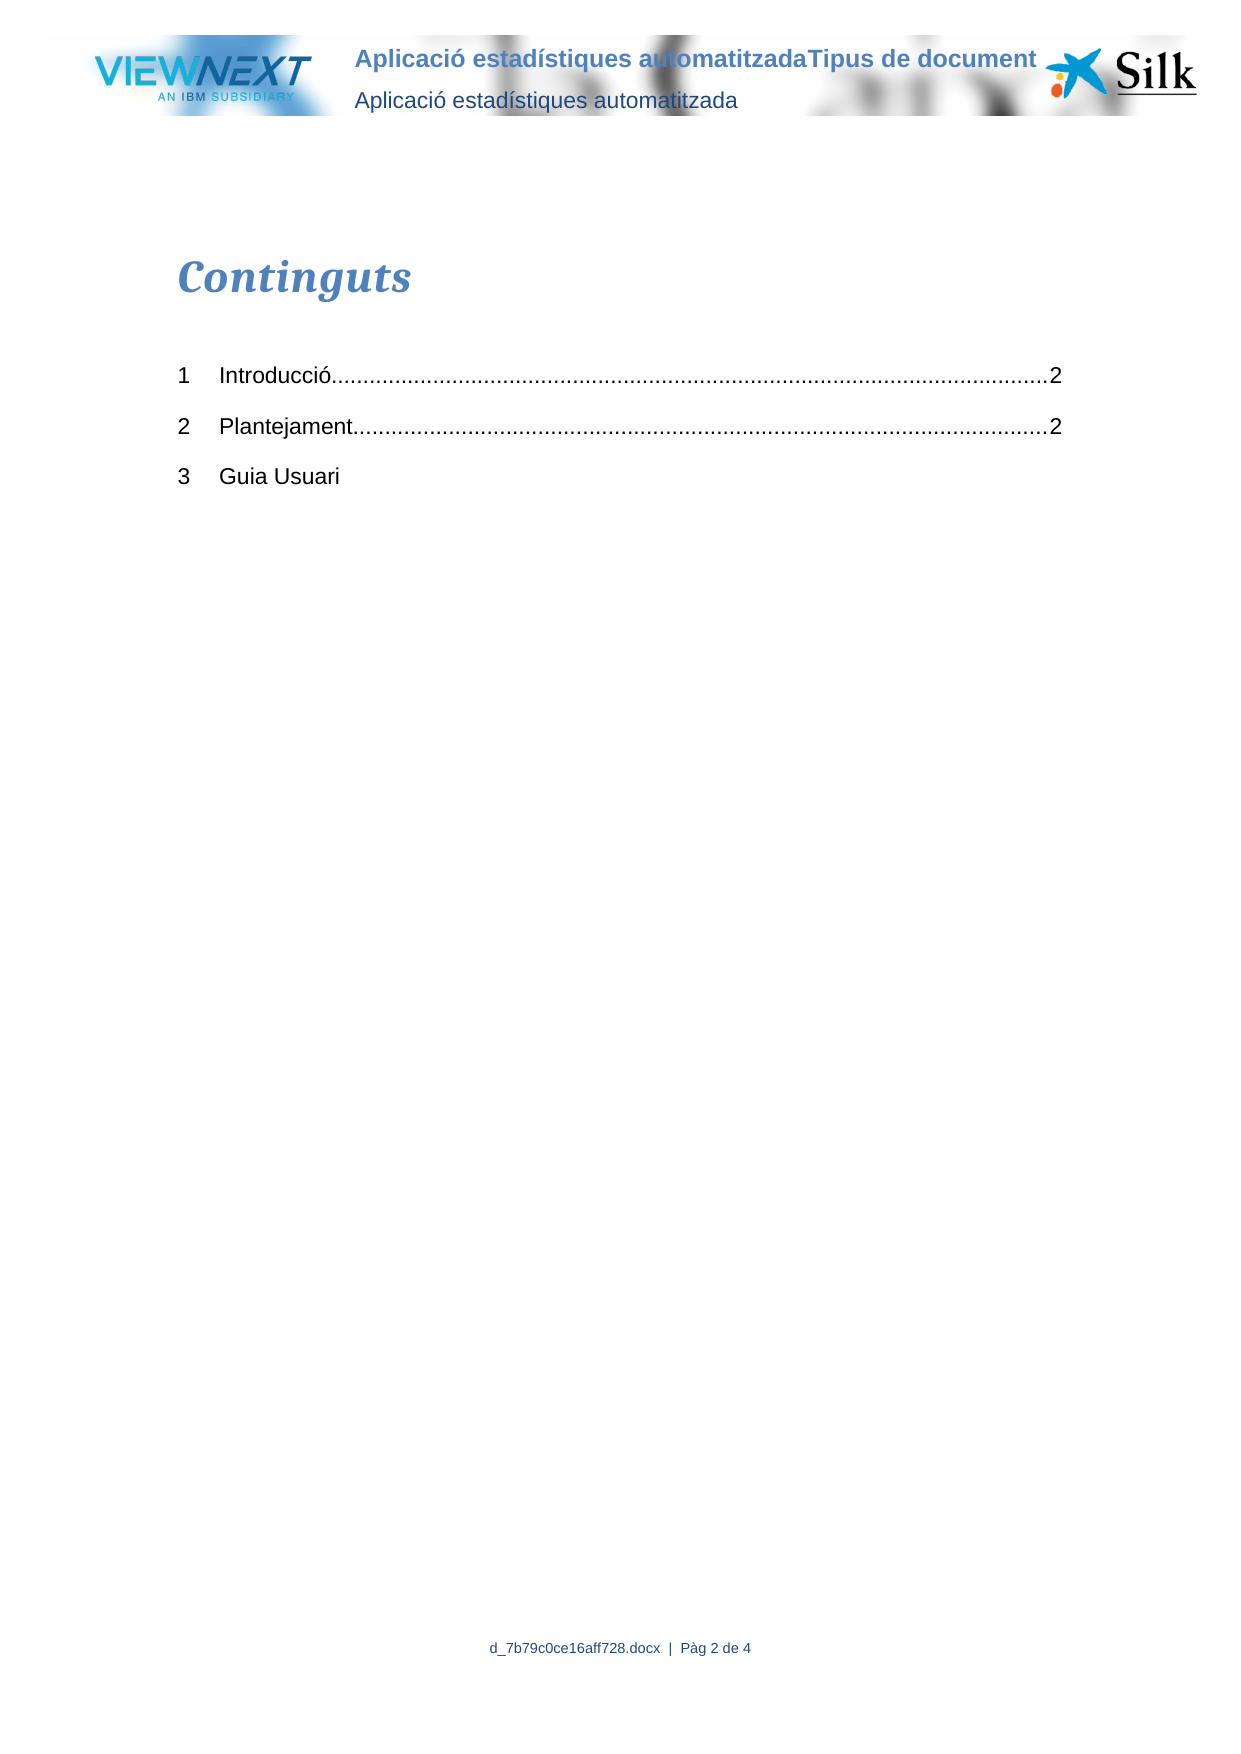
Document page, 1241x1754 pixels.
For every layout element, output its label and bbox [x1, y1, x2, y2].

picture [45, 35, 1201, 116]
